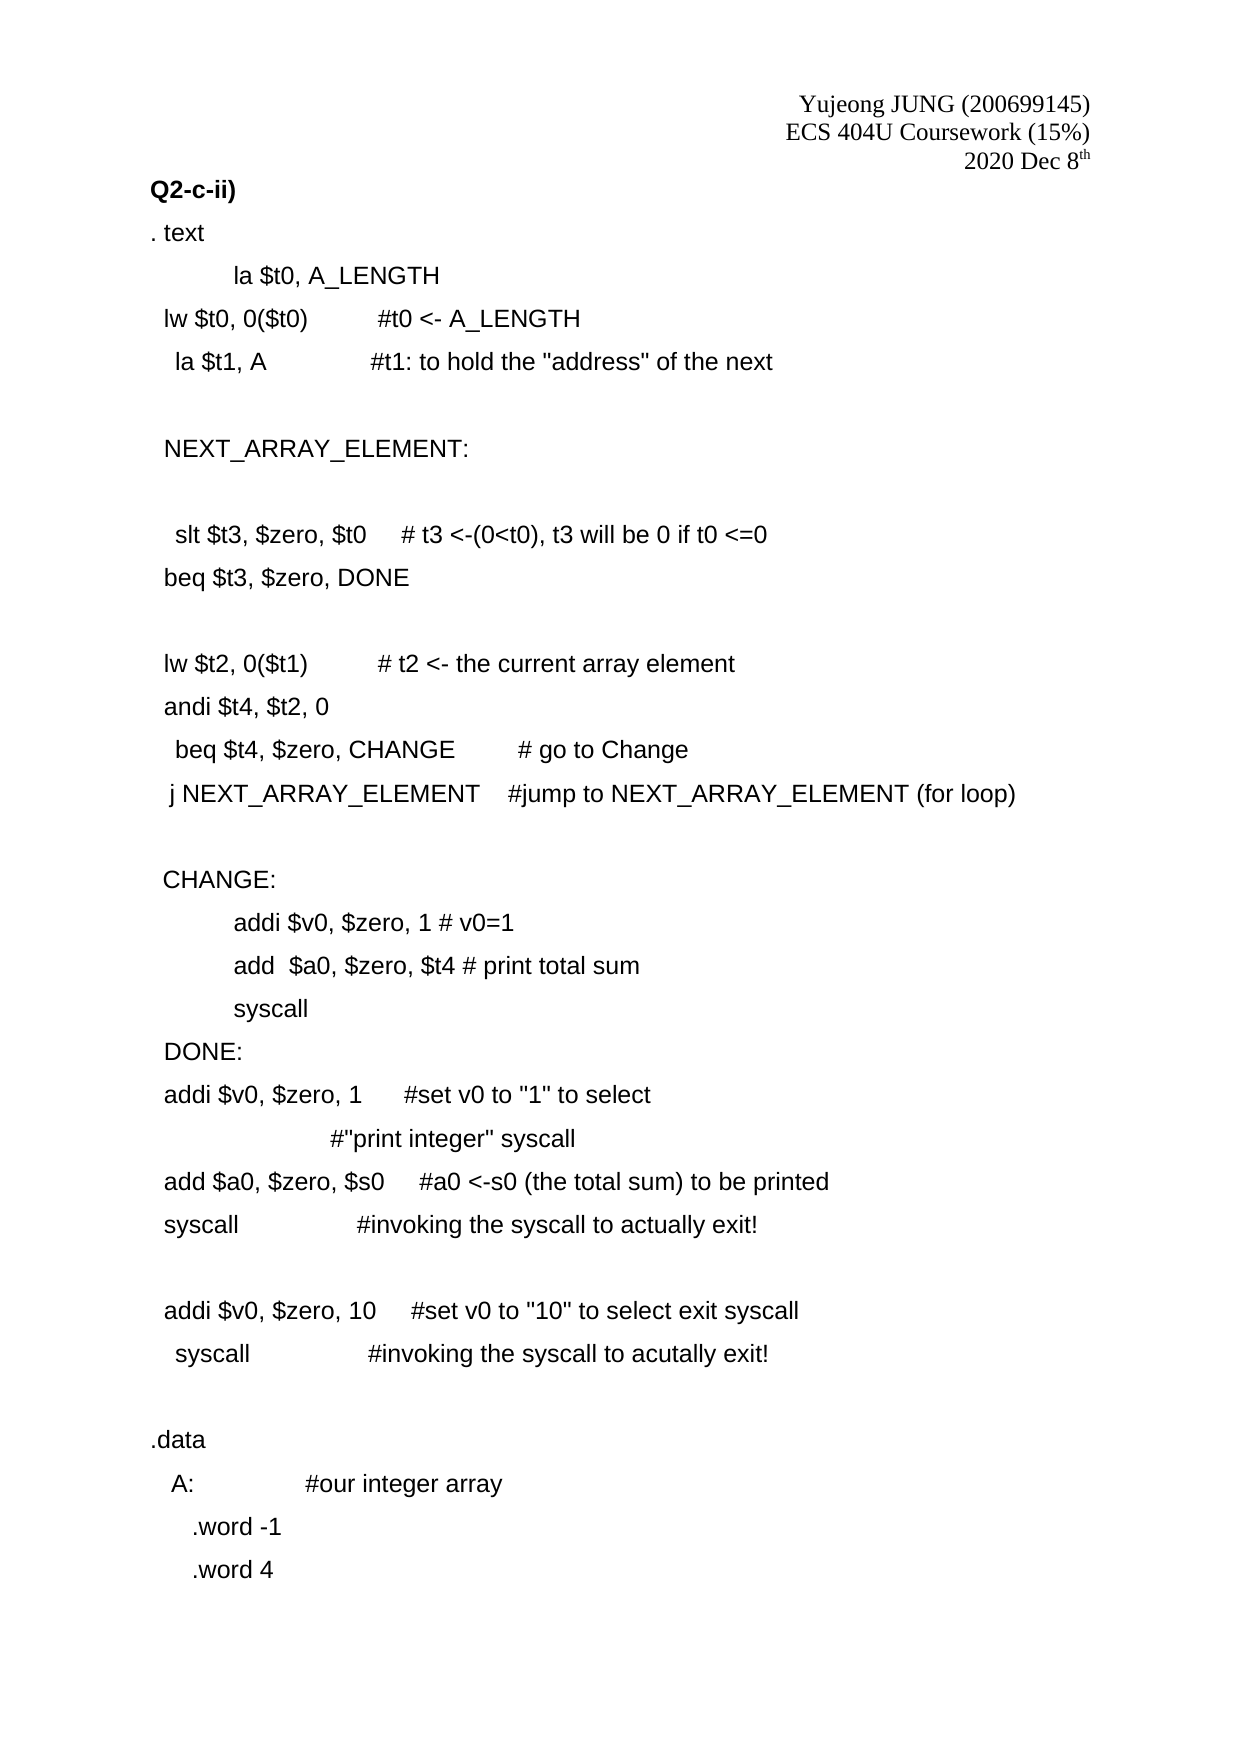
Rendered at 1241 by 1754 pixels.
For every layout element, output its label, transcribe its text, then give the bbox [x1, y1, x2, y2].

text .word 4 [150, 1555, 1090, 1584]
text syscall #invoking the syscall to actually exit! [150, 1210, 1090, 1239]
text .data [150, 1426, 1090, 1454]
text beq $t3, $zero, DONE [150, 563, 1090, 592]
text lw $t2, 0($t1) # t2 <- the current array element [150, 649, 1090, 678]
text add $a0, $zero, $s0 #a0 <-s0 (the total sum) to be printed [150, 1167, 1090, 1196]
text DONE: [150, 1037, 1090, 1066]
text j NEXT_ARRAY_ELEMENT #jump to NEXT_ARRAY_ELEMENT (for loop) [150, 779, 1090, 807]
text andi $t4, $t2, 0 [150, 692, 1090, 721]
text syscall [150, 994, 1090, 1023]
text la $t1, A #t1: to hold the "address" of the next [150, 347, 1090, 376]
text add $a0, $zero, $t4 # print total sum [150, 951, 1090, 980]
text la $t0, A_LENGTH [150, 261, 1090, 290]
text NEXT_ARRAY_ELEMENT: [150, 434, 1090, 462]
text CHANGE: [150, 865, 1090, 894]
text A: #our integer array [150, 1469, 1090, 1497]
text .word -1 [150, 1512, 1090, 1541]
text lw $t0, 0($t0) #t0 <- A_LENGTH [150, 304, 1090, 333]
text . text [150, 218, 1090, 247]
text addi $v0, $zero, 1 #set v0 to "1" to select [150, 1081, 1090, 1109]
text beq $t4, $zero, CHANGE # go to Change [150, 736, 1090, 764]
text addi $v0, $zero, 10 #set v0 to "10" to select exit syscall [150, 1296, 1090, 1325]
text #"print integer" syscall [150, 1124, 1090, 1152]
text syscall #invoking the syscall to acutally exit! [150, 1339, 1090, 1368]
text addi $v0, $zero, 1 # v0=1 [150, 908, 1090, 937]
text slt $t3, $zero, $t0 # t3 <-(0<t0), t3 will be 0 if t0 <=0 [150, 520, 1090, 549]
text Q2-c-ii) [150, 175, 1090, 204]
